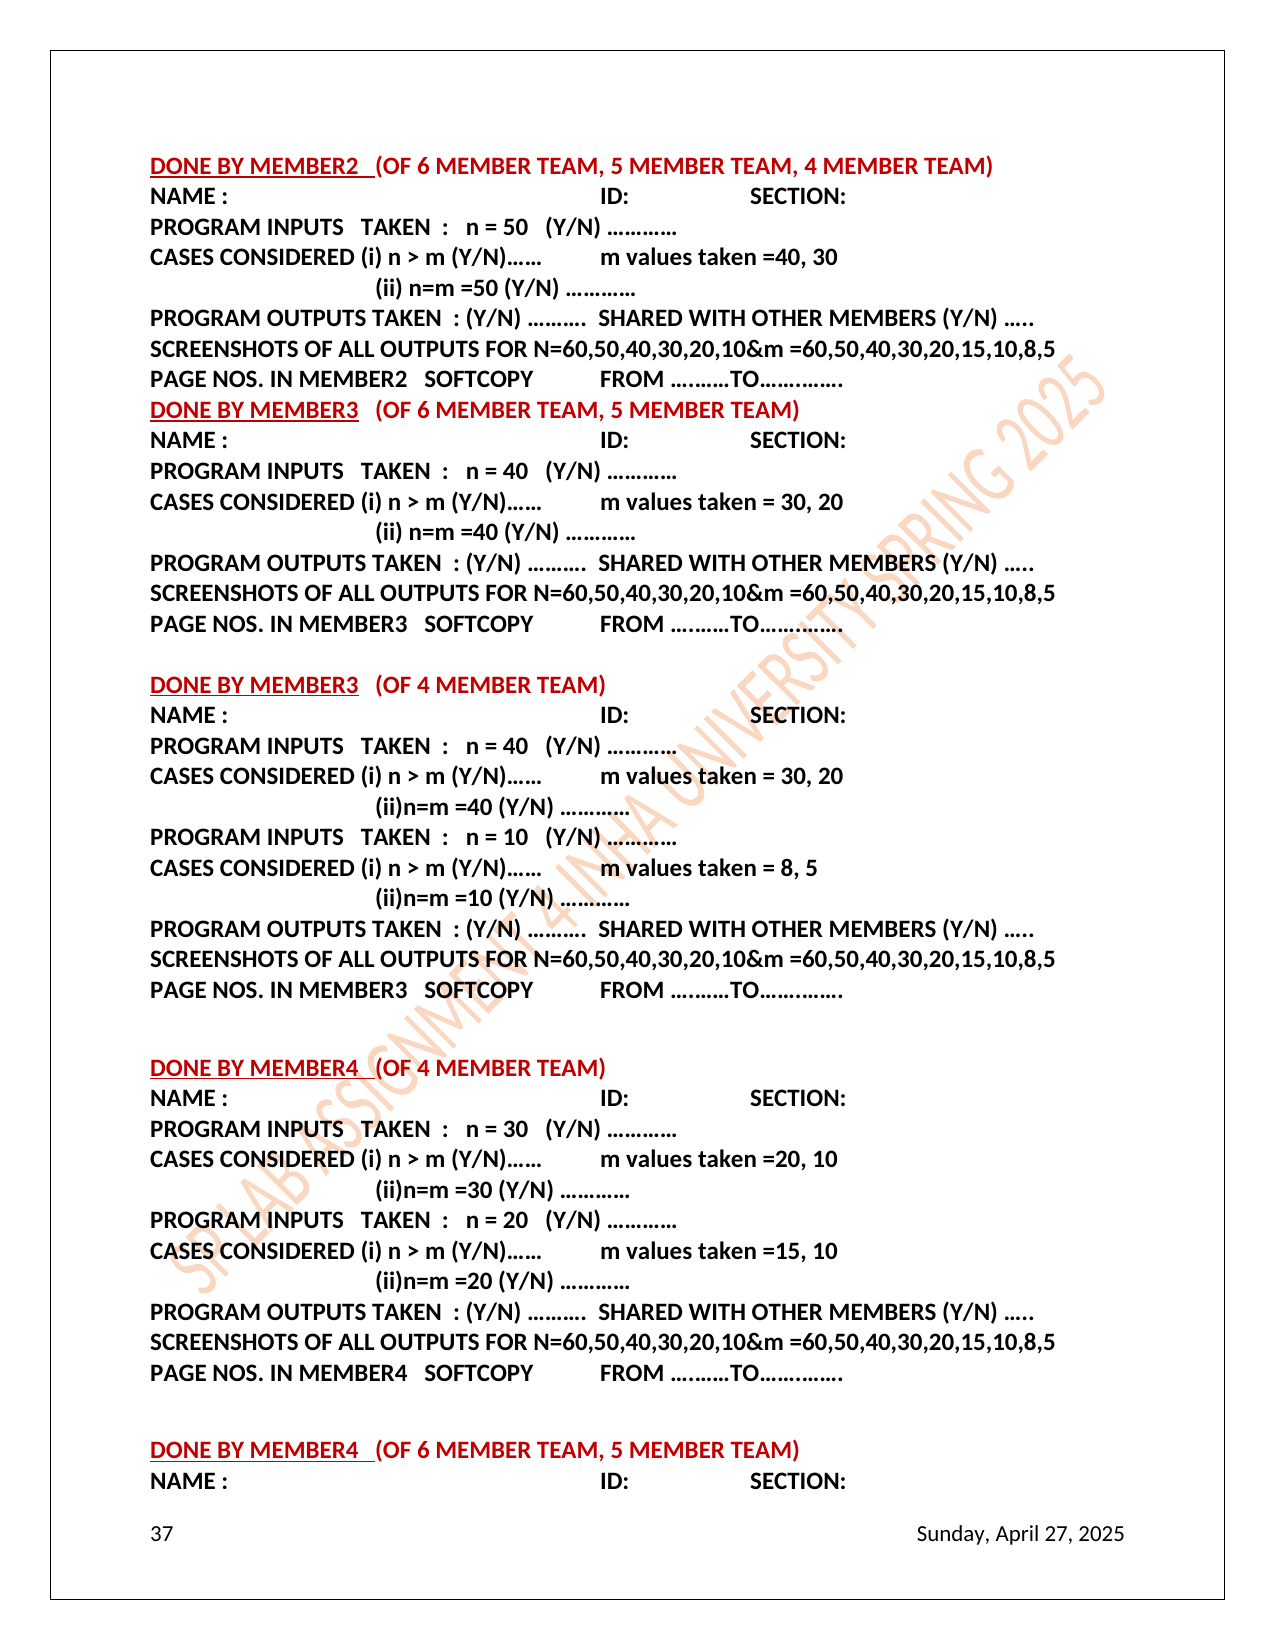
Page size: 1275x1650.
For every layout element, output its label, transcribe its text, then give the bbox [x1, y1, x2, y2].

text NAME : ID: SECTION: [150, 1082, 1125, 1113]
text DONE BY MEMBER4 (OF 6 MEMBER TEAM, 5 MEMBER TEAM) [150, 1435, 1125, 1465]
text PROGRAM INPUTS TAKEN : n = 40 (Y/N) ………… [150, 730, 1125, 760]
text PAGE NOS. IN MEMBER3 SOFTCOPY FROM ….……TO…….……. [150, 974, 1125, 1004]
text PROGRAM OUTPUTS TAKEN : (Y/N) ………. SHARED WITH OTHER MEMBERS (Y/N) ….. [150, 1296, 1125, 1326]
text PROGRAM INPUTS TAKEN : n = 50 (Y/N) ………… [150, 211, 1125, 242]
text (ii)n=m =40 (Y/N) ………… [300, 791, 1125, 821]
text CASES CONSIDERED (i) n > m (Y/N)…… m values taken =40, 30 [150, 242, 1125, 272]
text CASES CONSIDERED (i) n > m (Y/N)…… m values taken =15, 10 [150, 1235, 1125, 1265]
text SCREENSHOTS OF ALL OUTPUTS FOR N=60,50,40,30,20,10&m =60,50,40,30,20,15,10,8,5 [150, 1326, 1125, 1357]
text PROGRAM INPUTS TAKEN : n = 20 (Y/N) ………… [150, 1204, 1125, 1235]
text NAME : ID: SECTION: [150, 425, 1125, 455]
text PAGE NOS. IN MEMBER2 SOFTCOPY FROM ….……TO…….……. [150, 364, 1125, 394]
text DONE BY MEMBER3 (OF 6 MEMBER TEAM, 5 MEMBER TEAM) [150, 394, 1125, 425]
text CASES CONSIDERED (i) n > m (Y/N)…… m values taken = 30, 20 [150, 486, 1125, 516]
text (ii)n=m =30 (Y/N) ………… [300, 1174, 1125, 1204]
text (ii)n=m =10 (Y/N) ………… [300, 882, 1125, 913]
text PAGE NOS. IN MEMBER3 SOFTCOPY FROM ….……TO…….……. [150, 608, 1125, 638]
text SCREENSHOTS OF ALL OUTPUTS FOR N=60,50,40,30,20,10&m =60,50,40,30,20,15,10,8,5 [150, 577, 1125, 608]
text PROGRAM INPUTS TAKEN : n = 10 (Y/N) ………… [150, 821, 1125, 852]
text PROGRAM OUTPUTS TAKEN : (Y/N) ………. SHARED WITH OTHER MEMBERS (Y/N) ….. [150, 547, 1125, 577]
text NAME : ID: SECTION: [150, 1465, 1125, 1496]
text NAME : ID: SECTION: [150, 181, 1125, 211]
text (ii) n=m =50 (Y/N) ………… [300, 272, 1125, 303]
text DONE BY MEMBER3 (OF 4 MEMBER TEAM) [150, 669, 1125, 699]
text SCREENSHOTS OF ALL OUTPUTS FOR N=60,50,40,30,20,10&m =60,50,40,30,20,15,10,8,5 [150, 943, 1125, 974]
text PROGRAM INPUTS TAKEN : n = 40 (Y/N) ………… [150, 455, 1125, 486]
text CASES CONSIDERED (i) n > m (Y/N)…… m values taken = 30, 20 [150, 760, 1125, 791]
text CASES CONSIDERED (i) n > m (Y/N)…… m values taken =20, 10 [150, 1143, 1125, 1174]
text PAGE NOS. IN MEMBER4 SOFTCOPY FROM ….……TO…….……. [150, 1357, 1125, 1387]
text SCREENSHOTS OF ALL OUTPUTS FOR N=60,50,40,30,20,10&m =60,50,40,30,20,15,10,8,5 [150, 333, 1125, 364]
text DONE BY MEMBER4 (OF 4 MEMBER TEAM) [150, 1052, 1125, 1082]
text PROGRAM INPUTS TAKEN : n = 30 (Y/N) ………… [150, 1113, 1125, 1143]
text NAME : ID: SECTION: [150, 699, 1125, 730]
text PROGRAM OUTPUTS TAKEN : (Y/N) ………. SHARED WITH OTHER MEMBERS (Y/N) ….. [150, 913, 1125, 943]
text DONE BY MEMBER2 (OF 6 MEMBER TEAM, 5 MEMBER TEAM, 4 MEMBER TEAM) [150, 150, 1125, 181]
text CASES CONSIDERED (i) n > m (Y/N)…… m values taken = 8, 5 [150, 852, 1125, 882]
text (ii)n=m =20 (Y/N) ………… [300, 1265, 1125, 1296]
text (ii) n=m =40 (Y/N) ………… [300, 516, 1125, 547]
text PROGRAM OUTPUTS TAKEN : (Y/N) ………. SHARED WITH OTHER MEMBERS (Y/N) ….. [150, 303, 1125, 333]
